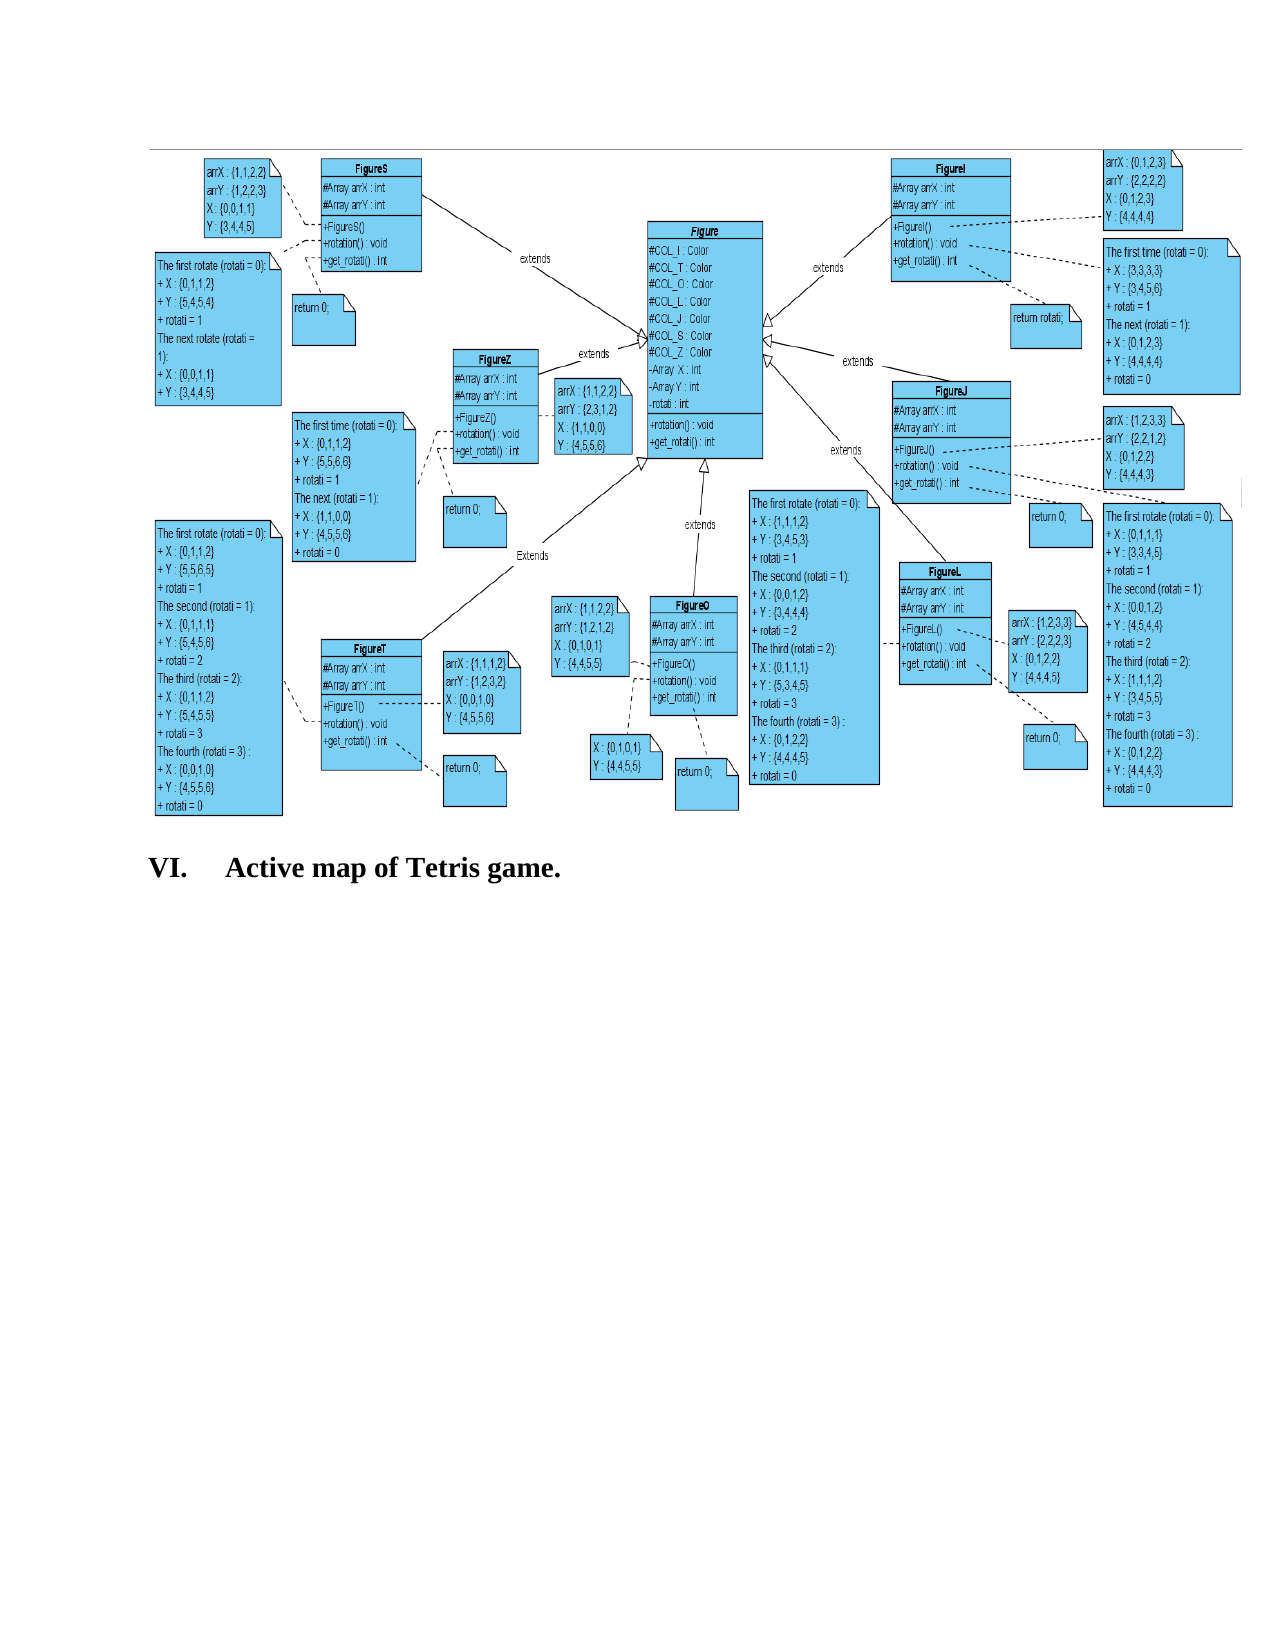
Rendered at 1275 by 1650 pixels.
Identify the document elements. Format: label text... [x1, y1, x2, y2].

list Active map of Tetris game. [187, 850, 1125, 884]
picture [150, 149, 1242, 830]
